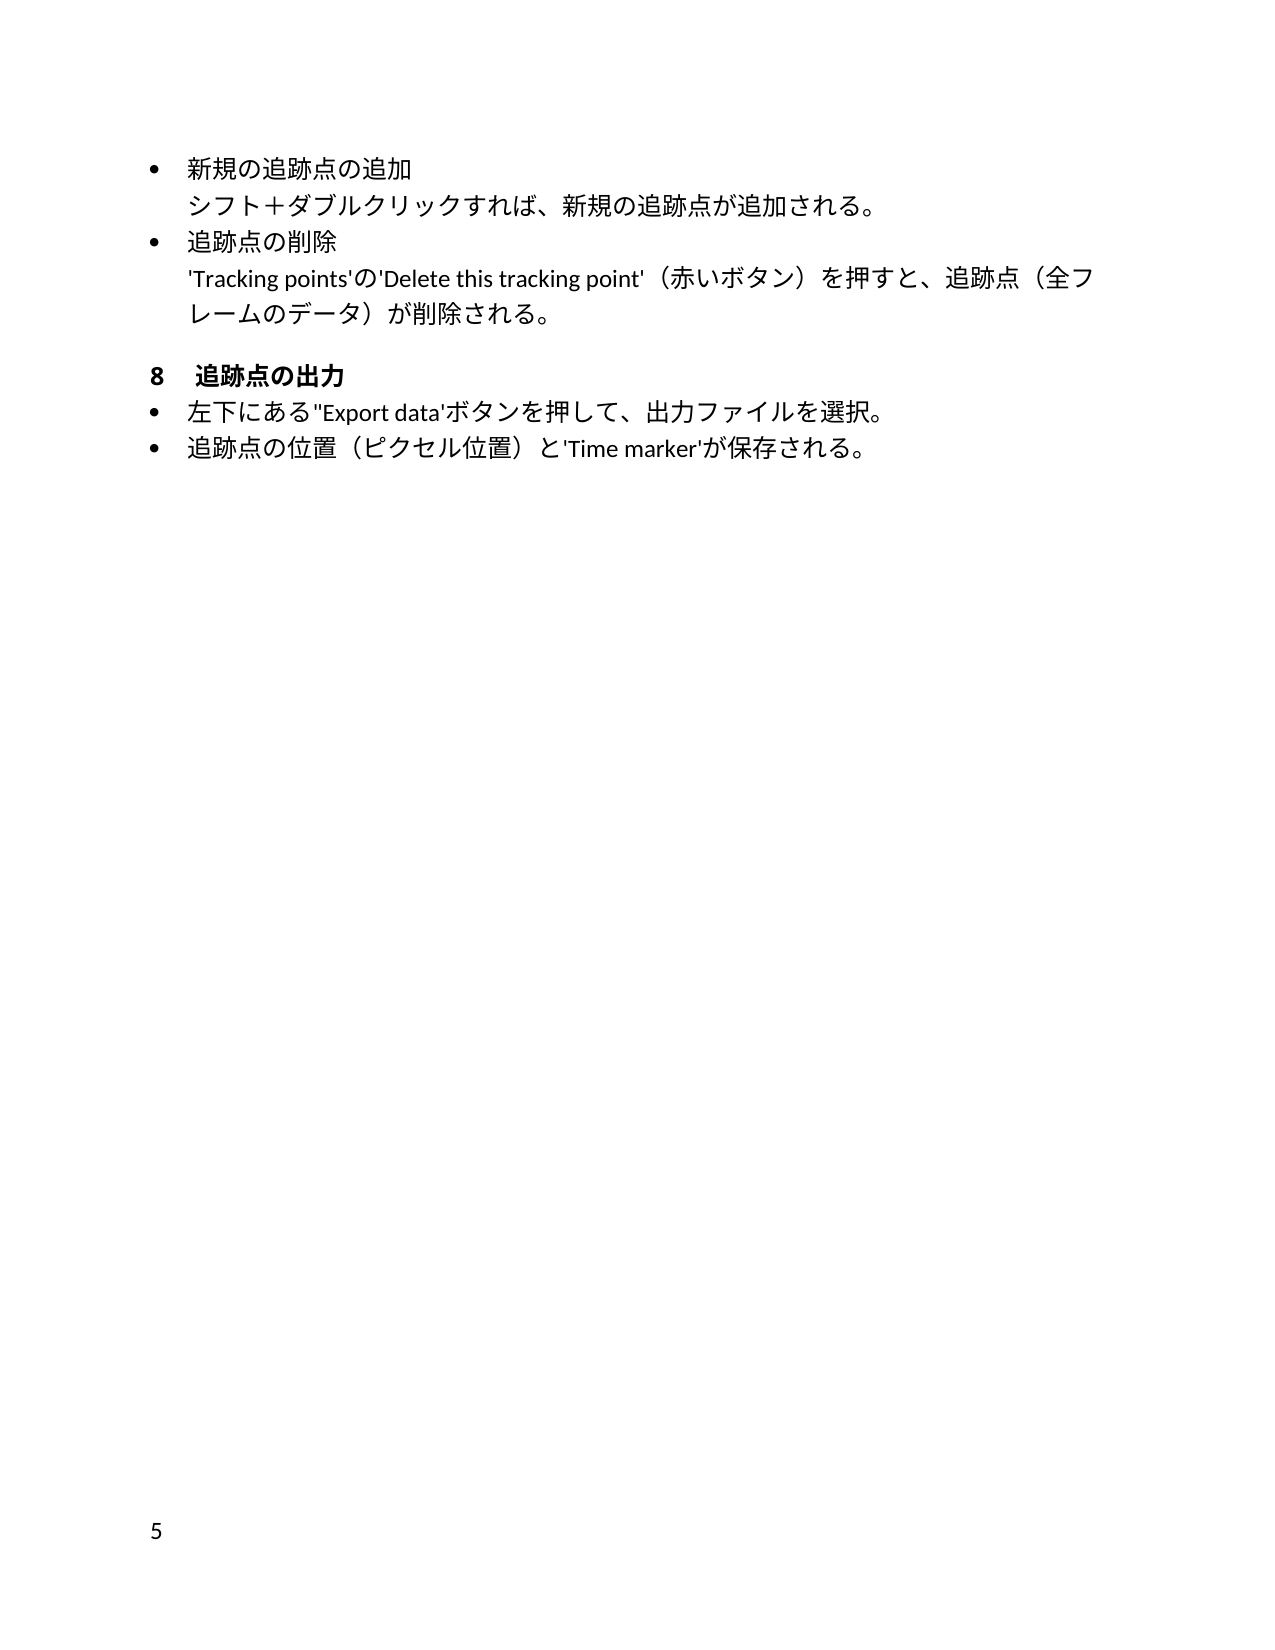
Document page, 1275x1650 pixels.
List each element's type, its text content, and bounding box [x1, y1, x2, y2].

text シフト＋ダブルクリックすれば、新規の追跡点が追加される。 [187, 186, 1125, 222]
list 追跡点の位置（ピクセル位置）と'Time marker'が保存される。 [150, 429, 1125, 465]
text 'Tracking points'の'Delete this tracking point'（赤いボタン）を押すと、追跡点（全フレームのデータ）が削除される。 [187, 259, 1125, 331]
list 追跡点の削除 [150, 222, 1125, 259]
subtitle 追跡点の出力 [150, 356, 1125, 392]
list 左下にある"Export data'ボタンを押して、出力ファイルを選択。 [150, 392, 1125, 429]
list 新規の追跡点の追加 [150, 150, 1125, 186]
